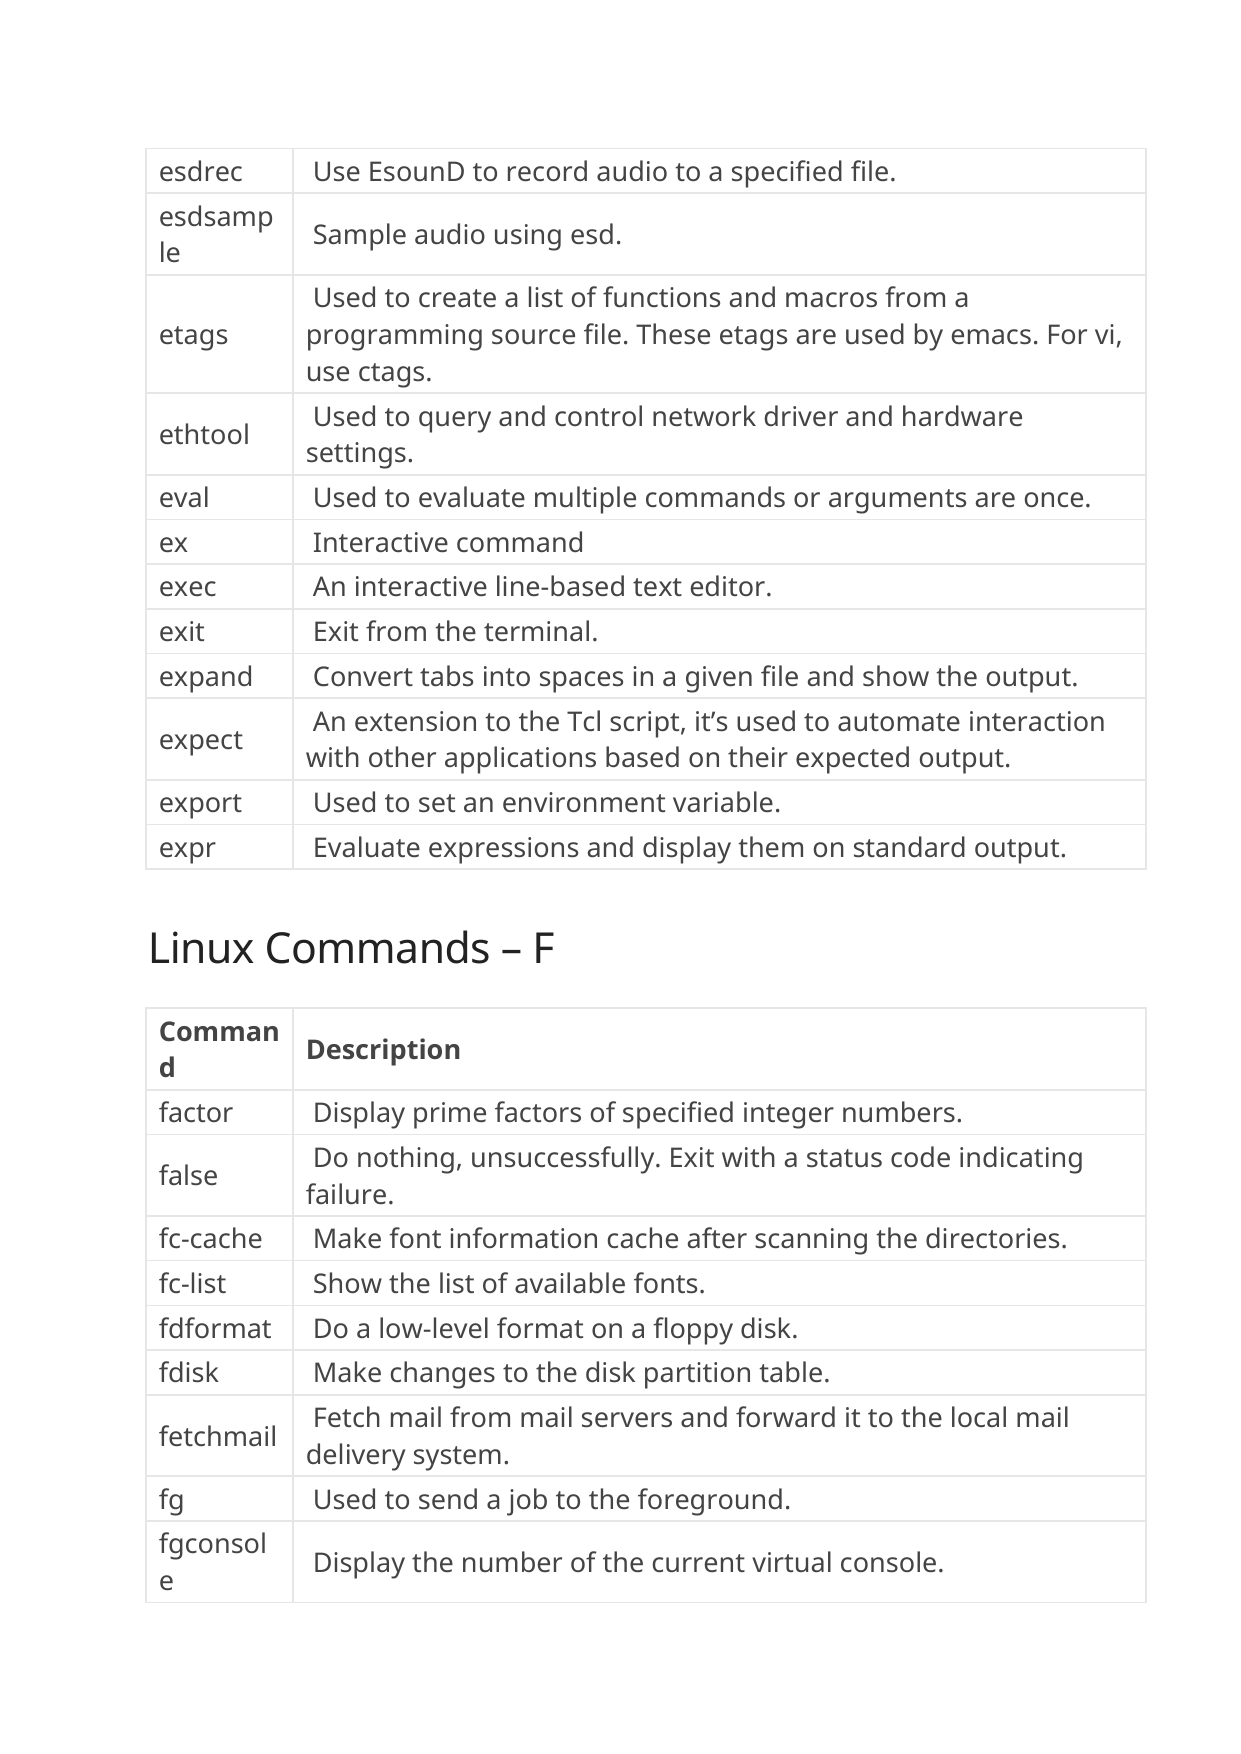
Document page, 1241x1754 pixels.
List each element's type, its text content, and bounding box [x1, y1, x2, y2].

table_cell Used to send a job to the foreground. [294, 1477, 1145, 1520]
table_cell esdsample [147, 194, 292, 274]
table_cell An interactive line-based text editor. [294, 565, 1145, 608]
table_cell exec [147, 565, 292, 608]
table_cell fgconsole [147, 1522, 292, 1602]
table_cell fc-list [147, 1261, 292, 1304]
table_cell Used to set an environment variable. [294, 781, 1145, 823]
table_cell Show the list of available fonts. [294, 1261, 1145, 1304]
table_cell ethtool [147, 394, 292, 474]
table_cell Used to create a list of functions and macros from a programming source file. These etags are used by emacs. For vi, use ctags. [294, 276, 1145, 392]
table_cell export [147, 781, 292, 823]
table_cell Display prime factors of specified integer numbers. [294, 1091, 1145, 1133]
table_cell ex [147, 520, 292, 563]
table_cell fdformat [147, 1306, 292, 1349]
table_header Command [147, 1009, 292, 1089]
table_cell factor [147, 1091, 292, 1133]
table_cell fdisk [147, 1351, 292, 1394]
table_cell esdrec [147, 149, 292, 192]
table_cell Display the number of the current virtual console. [294, 1522, 1145, 1602]
text Linux Commands – F [148, 917, 1093, 976]
table_cell Exit from the terminal. [294, 610, 1145, 653]
table_cell fc-cache [147, 1217, 292, 1260]
table_cell Interactive command [294, 520, 1145, 563]
table_cell Do a low-level format on a floppy disk. [294, 1306, 1145, 1349]
table_cell false [147, 1135, 292, 1215]
table_cell fetchmail [147, 1396, 292, 1475]
table_cell etags [147, 276, 292, 392]
table_cell eval [147, 476, 292, 518]
table_cell An extension to the Tcl script, it’s used to automate interaction with other applications based on their expected output. [294, 699, 1145, 779]
table_cell Used to query and control network driver and hardware settings. [294, 394, 1145, 474]
table_cell Make font information cache after scanning the directories. [294, 1217, 1145, 1260]
table_cell exit [147, 610, 292, 653]
table_header Description [294, 1009, 1145, 1089]
table_cell Make changes to the disk partition table. [294, 1351, 1145, 1394]
table_cell Fetch mail from mail servers and forward it to the local mail delivery system. [294, 1396, 1145, 1475]
table_cell expand [147, 654, 292, 697]
table_cell fg [147, 1477, 292, 1520]
table_cell Used to evaluate multiple commands or arguments are once. [294, 476, 1145, 518]
table_cell Evaluate expressions and display them on standard output. [294, 825, 1145, 868]
table_cell expr [147, 825, 292, 868]
table_cell expect [147, 699, 292, 779]
table_cell Use EsounD to record audio to a specified file. [294, 149, 1145, 192]
table_cell Sample audio using esd. [294, 194, 1145, 274]
table_cell Convert tabs into spaces in a given file and show the output. [294, 654, 1145, 697]
table_cell Do nothing, unsuccessfully. Exit with a status code indicating failure. [294, 1135, 1145, 1215]
